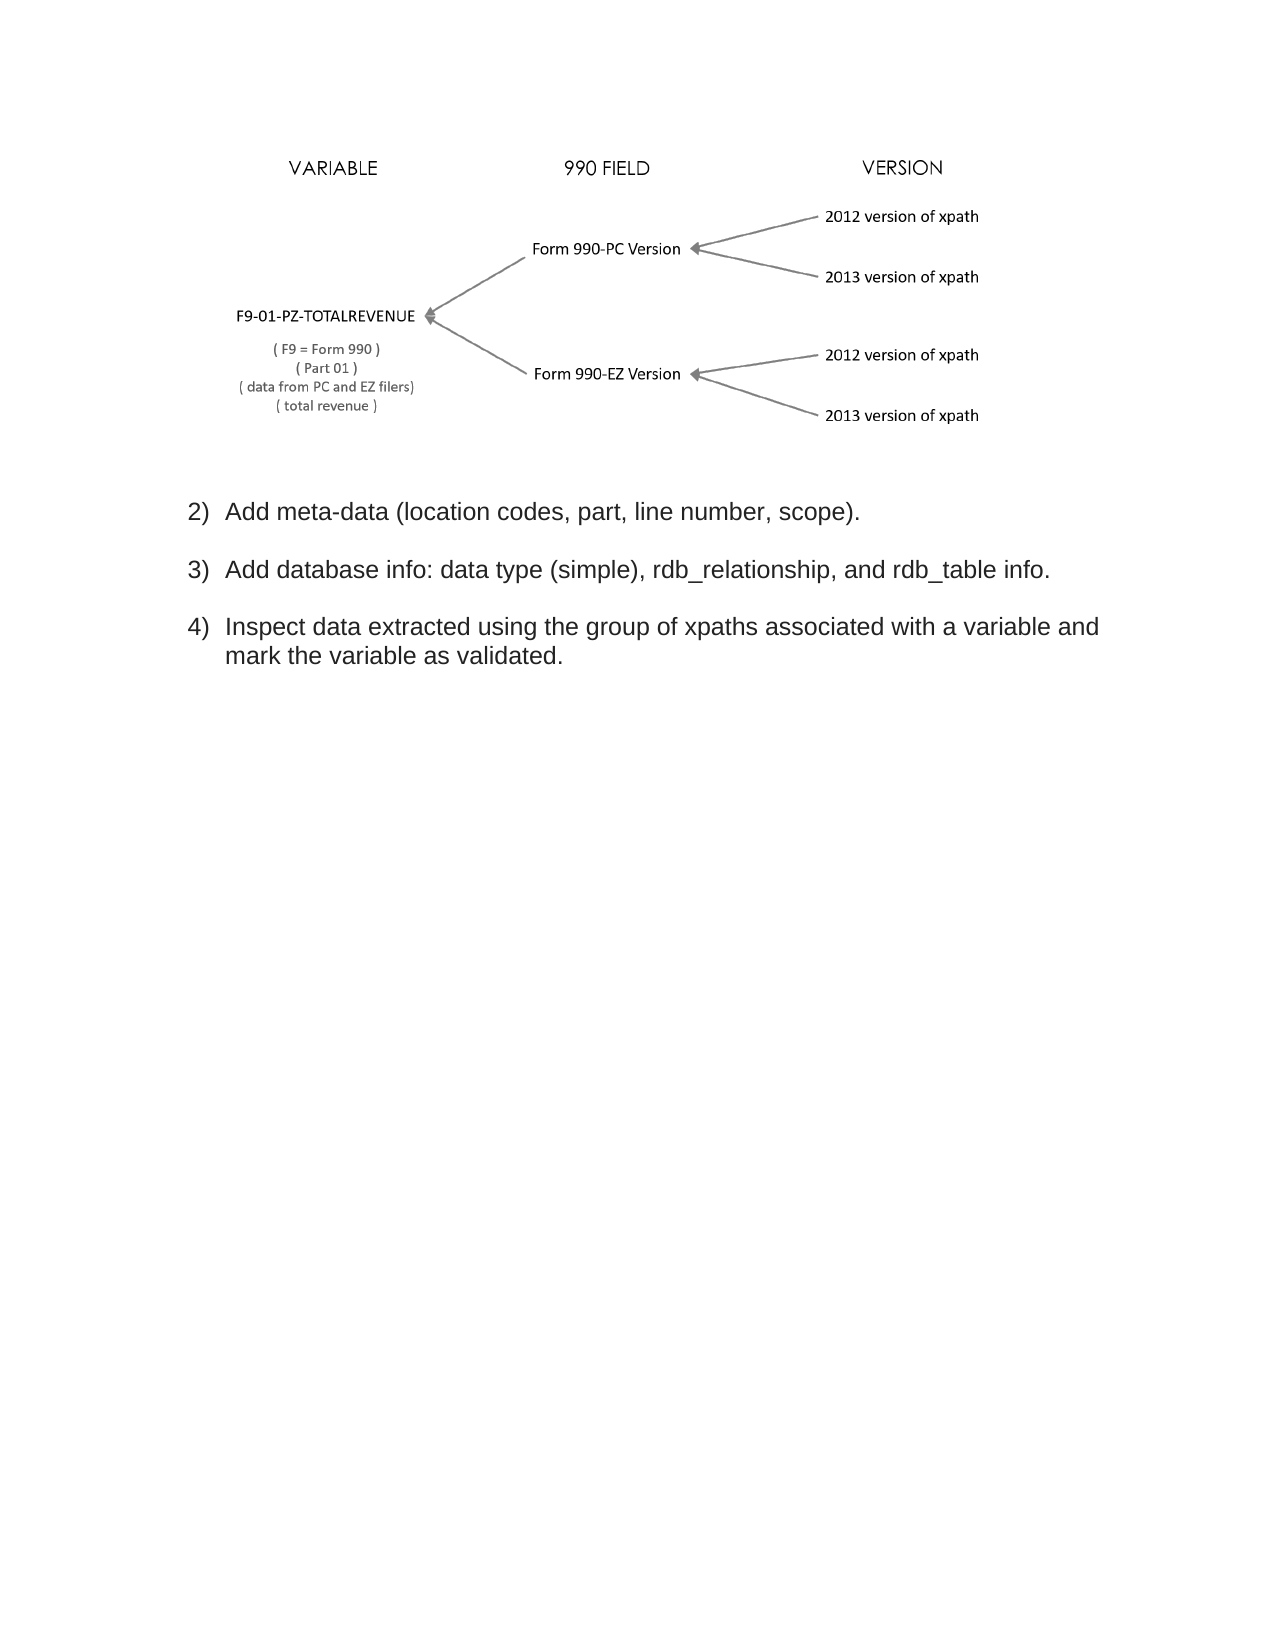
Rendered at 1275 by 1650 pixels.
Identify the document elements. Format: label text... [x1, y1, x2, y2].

list Add database info: data type (simple), rdb_relationship, and rdb_table info. [187, 555, 1125, 584]
picture [225, 150, 999, 440]
list Inspect data extracted using the group of xpaths associated with a variable and mark the variable as validated. [187, 612, 1125, 670]
list Add meta-data (location codes, part, line number, scope). [187, 497, 1125, 526]
